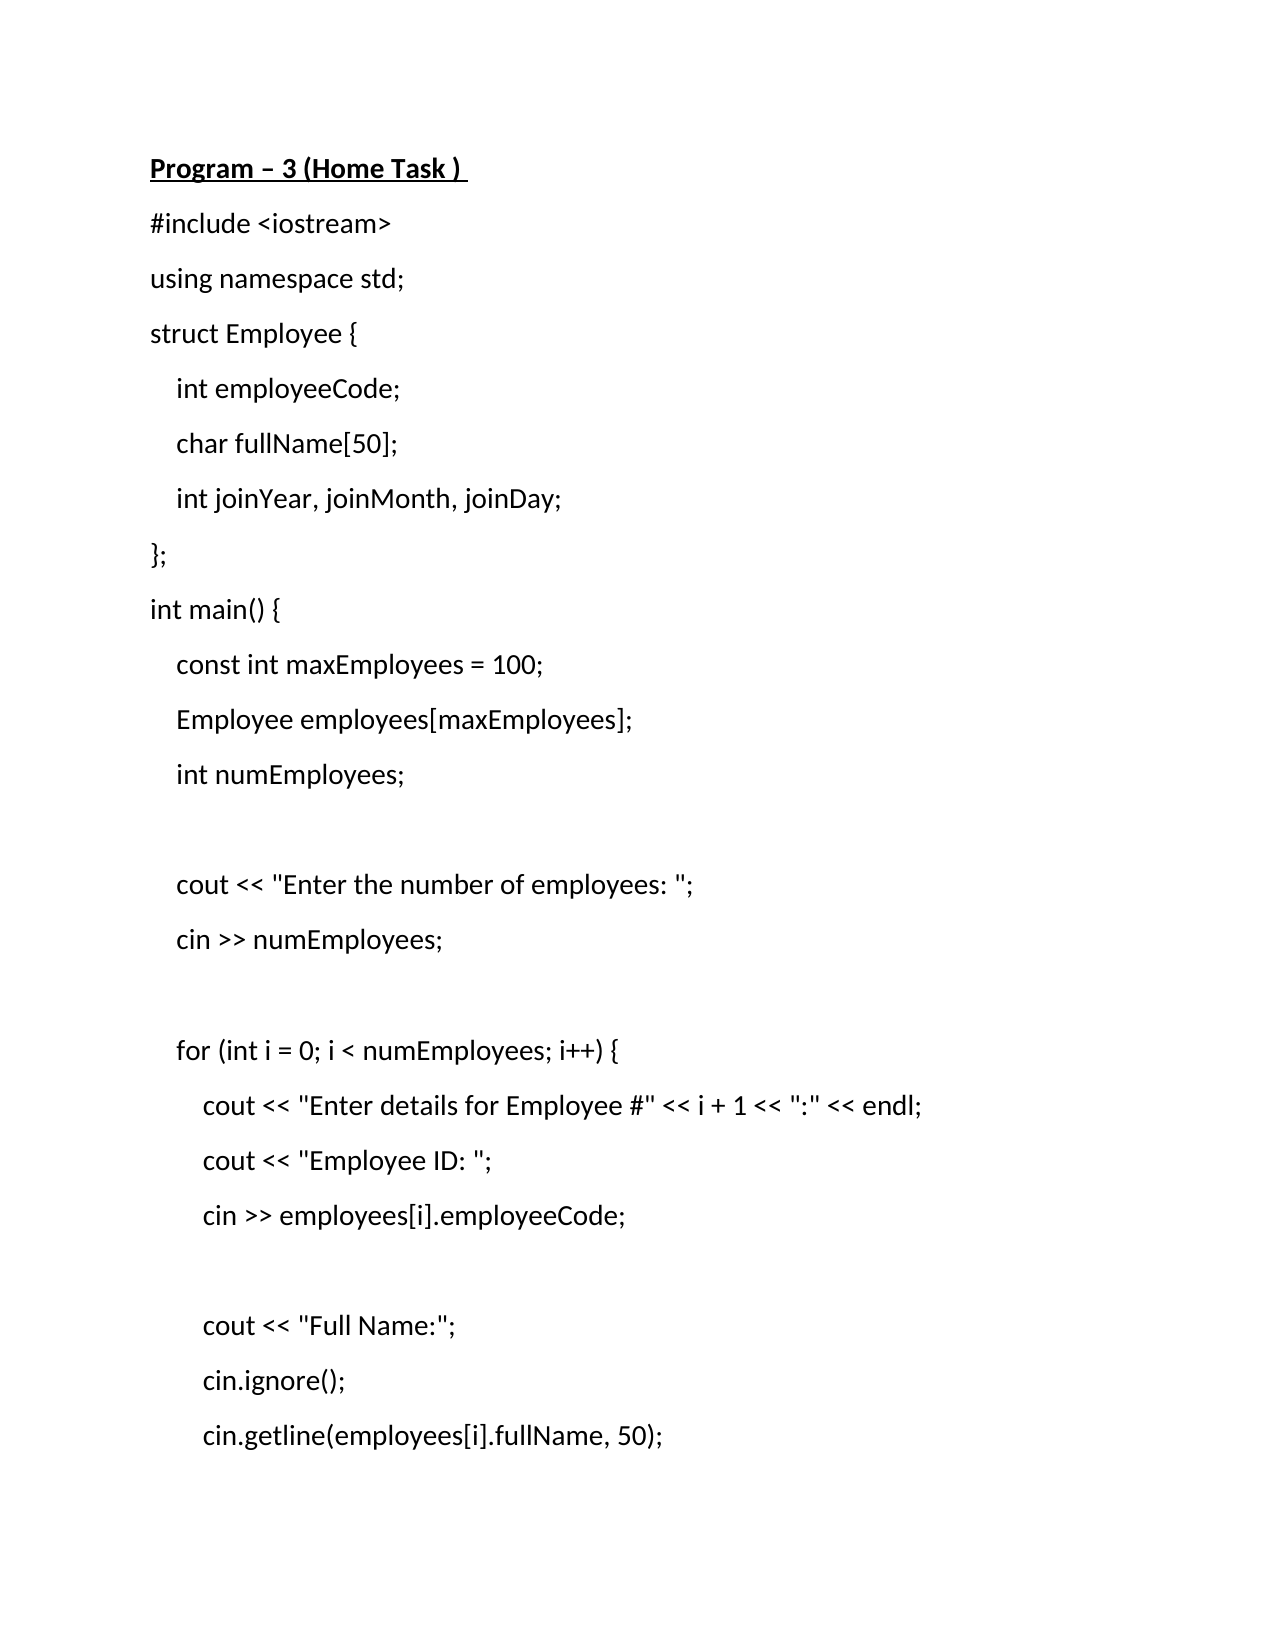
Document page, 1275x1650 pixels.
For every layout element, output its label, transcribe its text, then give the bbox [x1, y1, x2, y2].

text for (int i = 0; i < numEmployees; i++) { [150, 1032, 1125, 1067]
text Employee employees[maxEmployees]; [150, 701, 1125, 737]
text int joinYear, joinMonth, joinDay; [150, 481, 1125, 516]
text const int maxEmployees = 100; [150, 646, 1125, 682]
text using namespace std; [150, 260, 1125, 296]
text int main() { [150, 591, 1125, 626]
text }; [150, 536, 1125, 571]
text cin >> employees[i].employeeCode; [150, 1197, 1125, 1233]
text Program – 3 (Home Task ) [150, 150, 1125, 186]
text cout << "Full Name:"; [150, 1307, 1125, 1343]
text #include <iostream> [150, 205, 1125, 241]
text char fullName[50]; [150, 426, 1125, 461]
text cin.ignore(); [150, 1362, 1125, 1398]
text struct Employee { [150, 315, 1125, 351]
text cout << "Enter the number of employees: "; [150, 866, 1125, 902]
text cin.getline(employees[i].fullName, 50); [150, 1417, 1125, 1453]
text int numEmployees; [150, 756, 1125, 792]
text cout << "Enter details for Employee #" << i + 1 << ":" << endl; [150, 1087, 1125, 1122]
text cin >> numEmployees; [150, 921, 1125, 957]
text cout << "Employee ID: "; [150, 1142, 1125, 1177]
text int employeeCode; [150, 370, 1125, 406]
